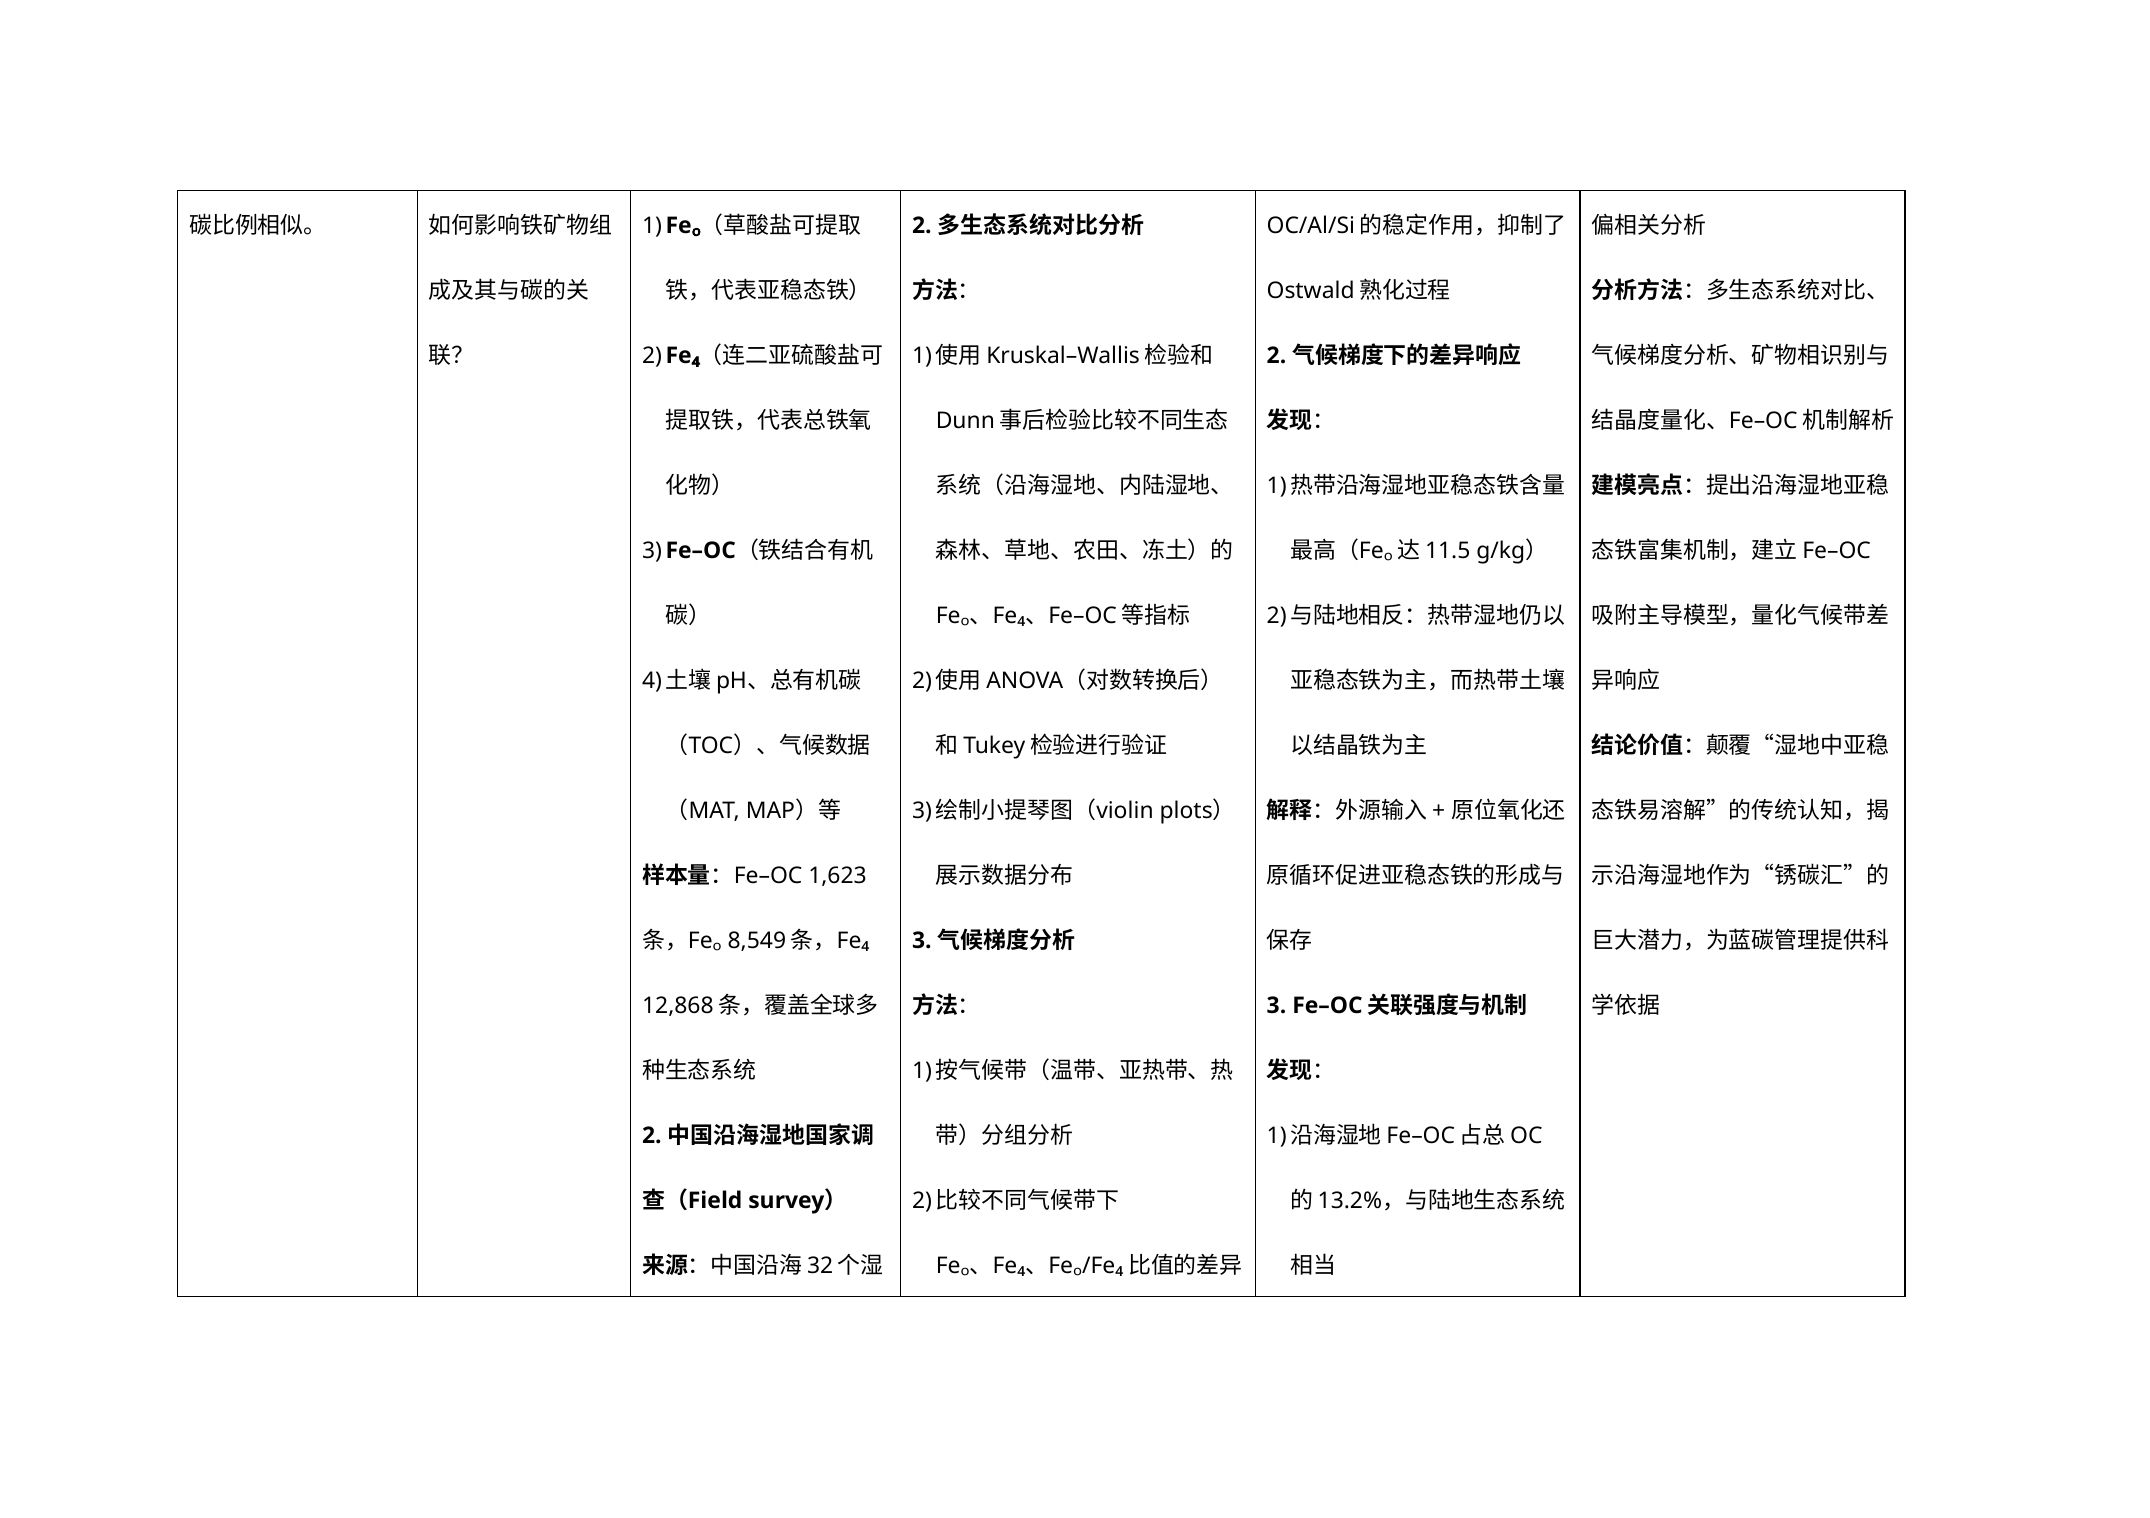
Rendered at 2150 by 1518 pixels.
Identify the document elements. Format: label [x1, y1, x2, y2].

table_cell [901, 191, 1255, 1296]
table_cell [178, 191, 417, 1296]
table_cell [1581, 191, 1904, 1296]
table_cell [1256, 191, 1579, 1296]
table_cell [418, 191, 630, 1296]
table_cell [631, 191, 900, 1296]
